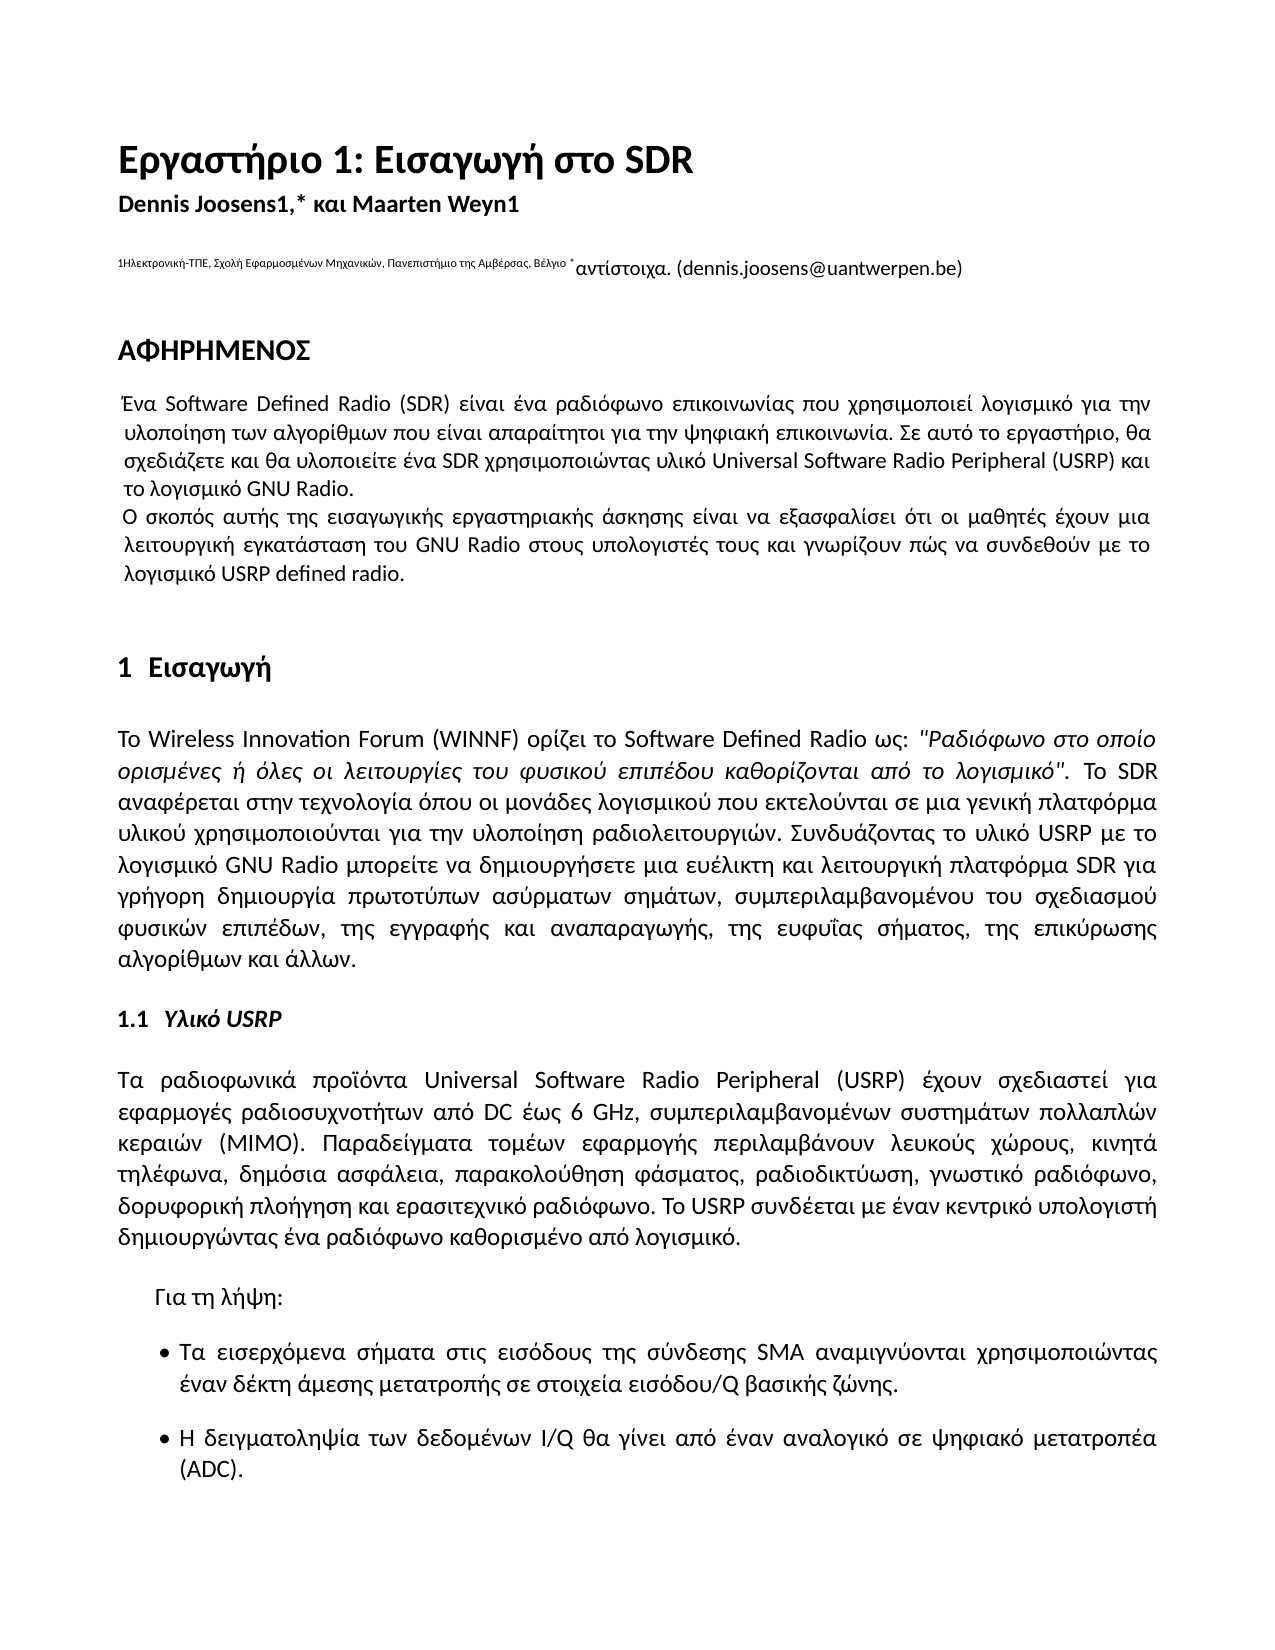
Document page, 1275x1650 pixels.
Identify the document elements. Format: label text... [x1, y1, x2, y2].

subtitle Υλικό USRP [117, 1003, 1157, 1034]
subtitle Εισαγωγή [117, 648, 1157, 685]
text Dennis Joosens1,* και Maarten Weyn1 [118, 188, 1161, 218]
text 1Ηλεκτρονική-ΤΠΕ, Σχολή Εφαρμοσμένων Μηχανικών, Πανεπιστήμιο της Αμβέρσας, Βέλγιο *αντίστοιχα. (dennis.joosens@uantwerpen.be) [117, 256, 997, 281]
text Ο σκοπός αυτής της εισαγωγικής εργαστηριακής άσκησης είναι να εξασφαλίσει ότι οι μαθητές έχουν μια λειτουργική εγκατάσταση του GNU Radio στους υπολογιστές τους και γνωρίζουν πώς να συνδεθούν με το λογισμικό USRP defined radio. [122, 502, 1152, 587]
text Τα ραδιοφωνικά προϊόντα Universal Software Radio Peripheral (USRP) έχουν σχεδιαστεί για εφαρμογές ραδιοσυχνοτήτων από DC έως 6 GHz, συμπεριλαμβανομένων συστημάτων πολλαπλών κεραιών (MIMO). Παραδείγματα τομέων εφαρμογής περιλαμβάνουν λευκούς χώρους, κινητά τηλέφωνα, δημόσια ασφάλεια, παρακολούθηση φάσματος, ραδιοδικτύωση, γνωστικό ραδιόφωνο, δορυφορική πλοήγηση και ερασιτεχνικό ραδιόφωνο. Το USRP συνδέεται με έναν κεντρικό υπολογιστή δημιουργώντας ένα ραδιόφωνο καθορισμένο από λογισμικό. [117, 1064, 1158, 1252]
text Εργαστήριο 1: Εισαγωγή στο SDR [118, 133, 1161, 184]
text Για τη λήψη: [155, 1282, 1161, 1312]
list Τα εισερχόμενα σήματα στις εισόδους της σύνδεσης SMA αναμιγνύονται χρησιμοποιώντας έναν δέκτη άμεσης μετατροπής σε στοιχεία εισόδου/Q βασικής ζώνης. [158, 1336, 1158, 1398]
text Ένα Software Defined Radio (SDR) είναι ένα ραδιόφωνο επικοινωνίας που χρησιμοποιεί λογισμικό για την υλοποίηση των αλγορίθμων που είναι απαραίτητοι για την ψηφιακή επικοινωνία. Σε αυτό το εργαστήριο, θα σχεδιάζετε και θα υλοποιείτε ένα SDR χρησιμοποιώντας υλικό Universal Software Radio Peripheral (USRP) και το λογισμικό GNU Radio. [122, 389, 1152, 502]
list Η δειγματοληψία των δεδομένων I/Q θα γίνει από έναν αναλογικό σε ψηφιακό μετατροπέα (ADC). [158, 1422, 1158, 1484]
text Το Wireless Innovation Forum (WINNF) ορίζει το Software Defined Radio ως: "Ραδιόφωνο στο οποίο ορισμένες ή όλες οι λειτουργίες του φυσικού επιπέδου καθορίζονται από το λογισμικό". Το SDR αναφέρεται στην τεχνολογία όπου οι μονάδες λογισμικού που εκτελούνται σε μια γενική πλατφόρμα υλικού χρησιμοποιούνται για την υλοποίηση ραδιολειτουργιών. Συνδυάζοντας το υλικό USRP με το λογισμικό GNU Radio μπορείτε να δημιουργήσετε μια ευέλικτη και λειτουργική πλατφόρμα SDR για γρήγορη δημιουργία πρωτοτύπων ασύρματων σημάτων, συμπεριλαμβανομένου του σχεδιασμού φυσικών επιπέδων, της εγγραφής και αναπαραγωγής, της ευφυΐας σήματος, της επικύρωσης αλγορίθμων και άλλων. [117, 723, 1158, 973]
subtitle ΑΦΗΡΗΜΈΝΟΣ [118, 331, 1157, 368]
